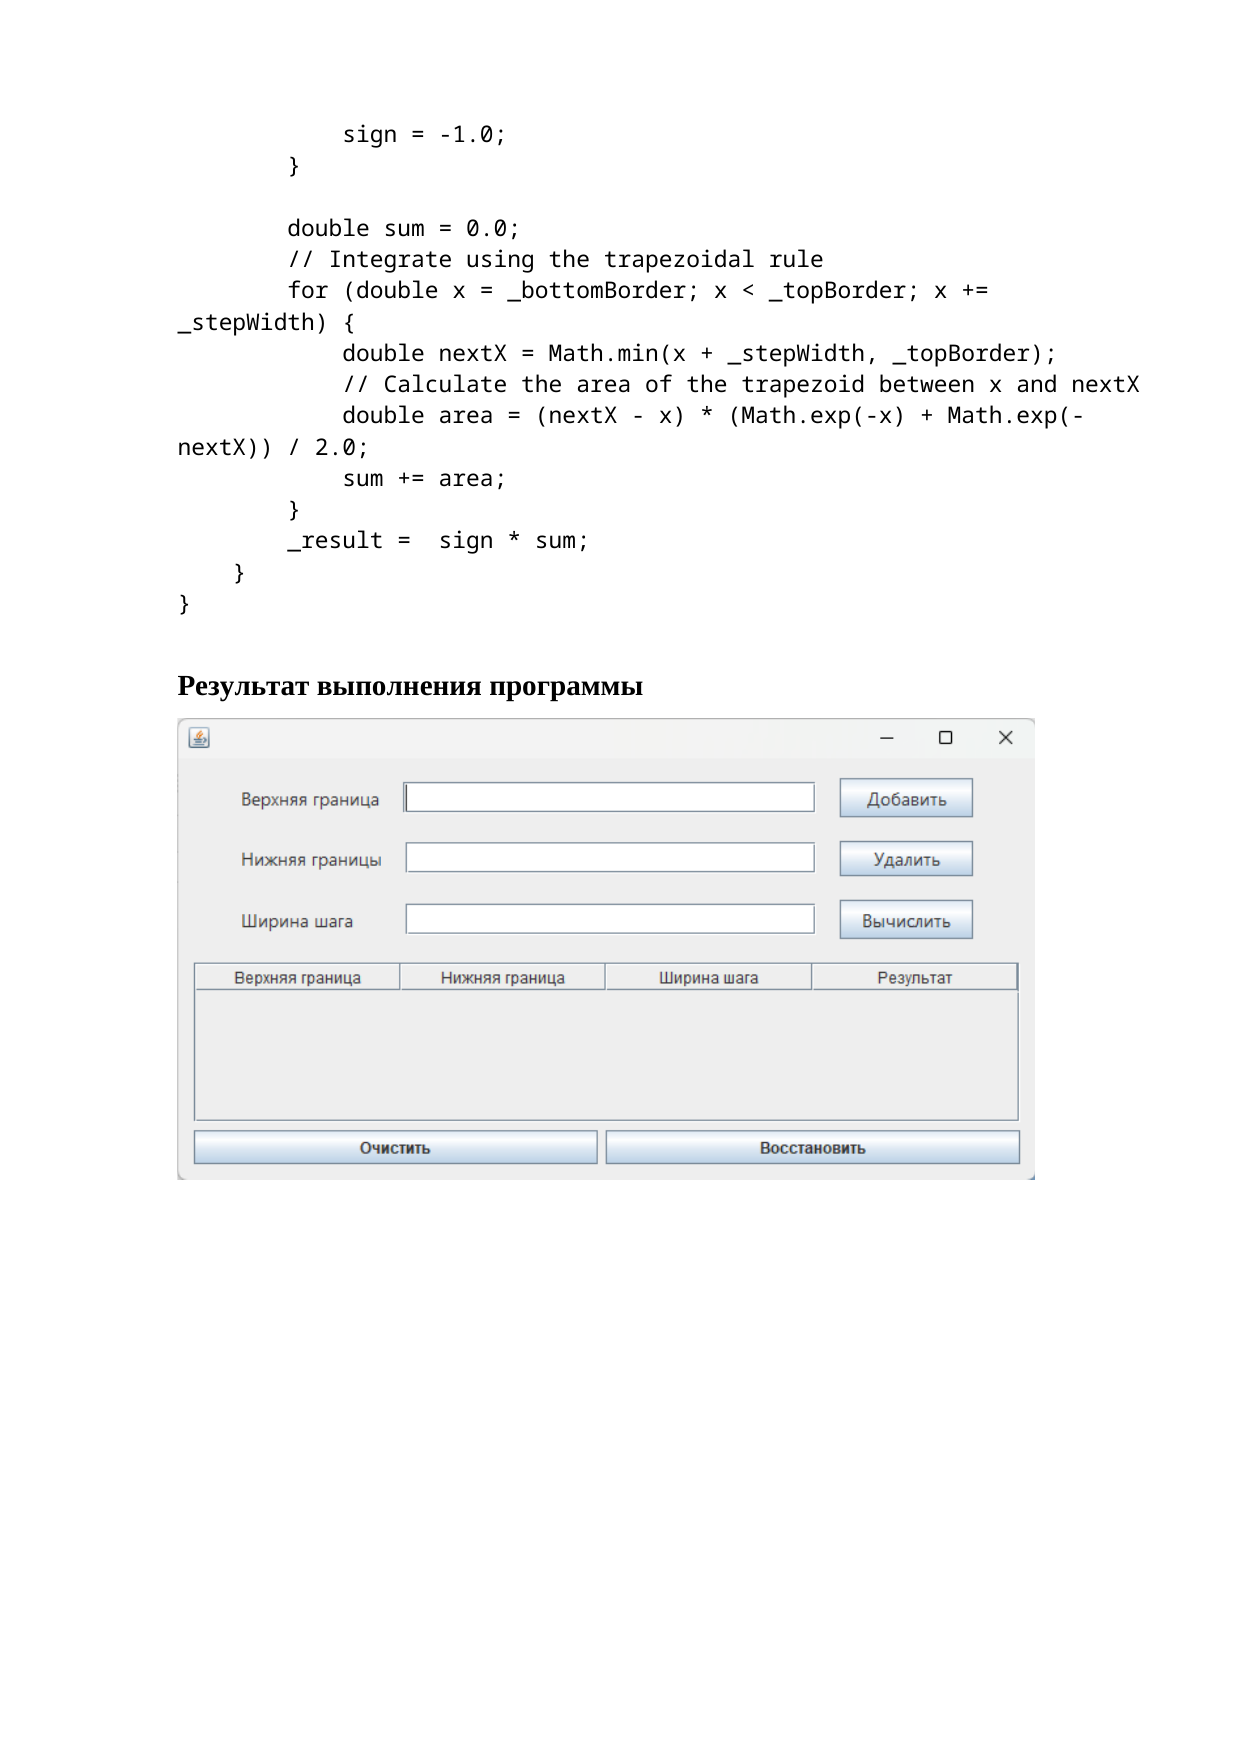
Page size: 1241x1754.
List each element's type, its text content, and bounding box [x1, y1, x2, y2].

text double area = (nextX - x) * (Math.exp(-x) + Math.exp(-nextX)) / 2.0; [177, 399, 1152, 462]
text // Calculate the area of the trapezoid between x and nextX [177, 368, 1152, 399]
text _result = sign * sum; [177, 524, 1152, 556]
text } [177, 493, 1152, 524]
text double sum = 0.0; [177, 212, 1152, 243]
text sum += area; [177, 462, 1152, 493]
text sign = -1.0; [177, 118, 1152, 149]
text // Integrate using the trapezoidal rule [177, 243, 1152, 274]
text } [177, 587, 1152, 618]
picture [177, 718, 1035, 1180]
text Результат выполнения программы [177, 668, 1152, 702]
text for (double x = _bottomBorder; x < _topBorder; x += _stepWidth) { [177, 274, 1152, 337]
text double nextX = Math.min(x + _stepWidth, _topBorder); [177, 337, 1152, 368]
text } [177, 556, 1152, 587]
text } [177, 149, 1152, 181]
